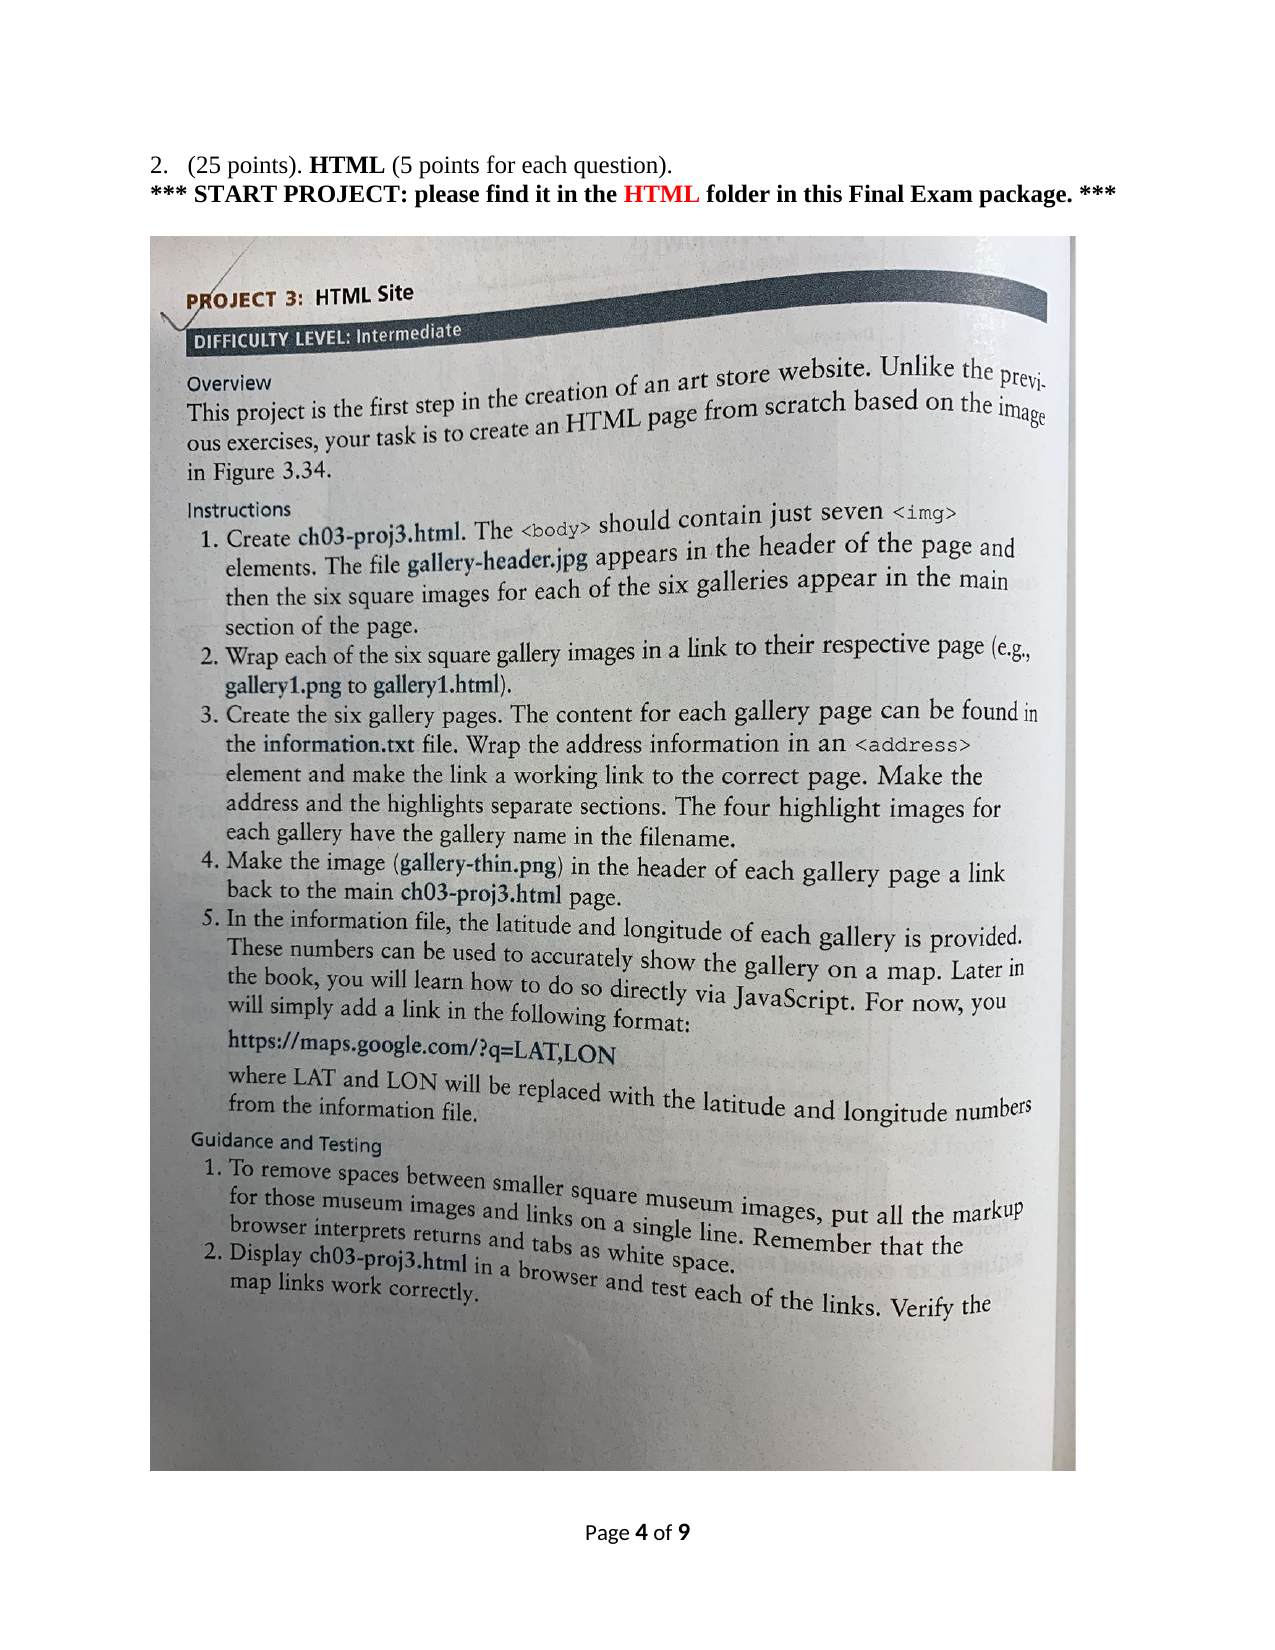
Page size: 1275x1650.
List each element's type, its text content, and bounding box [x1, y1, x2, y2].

list (25 points). HTML (5 points for each question). [150, 150, 1125, 179]
picture [150, 236, 1076, 1471]
text *** START PROJECT: please find it in the HTML folder in this Final Exam package. *** [150, 179, 1125, 207]
